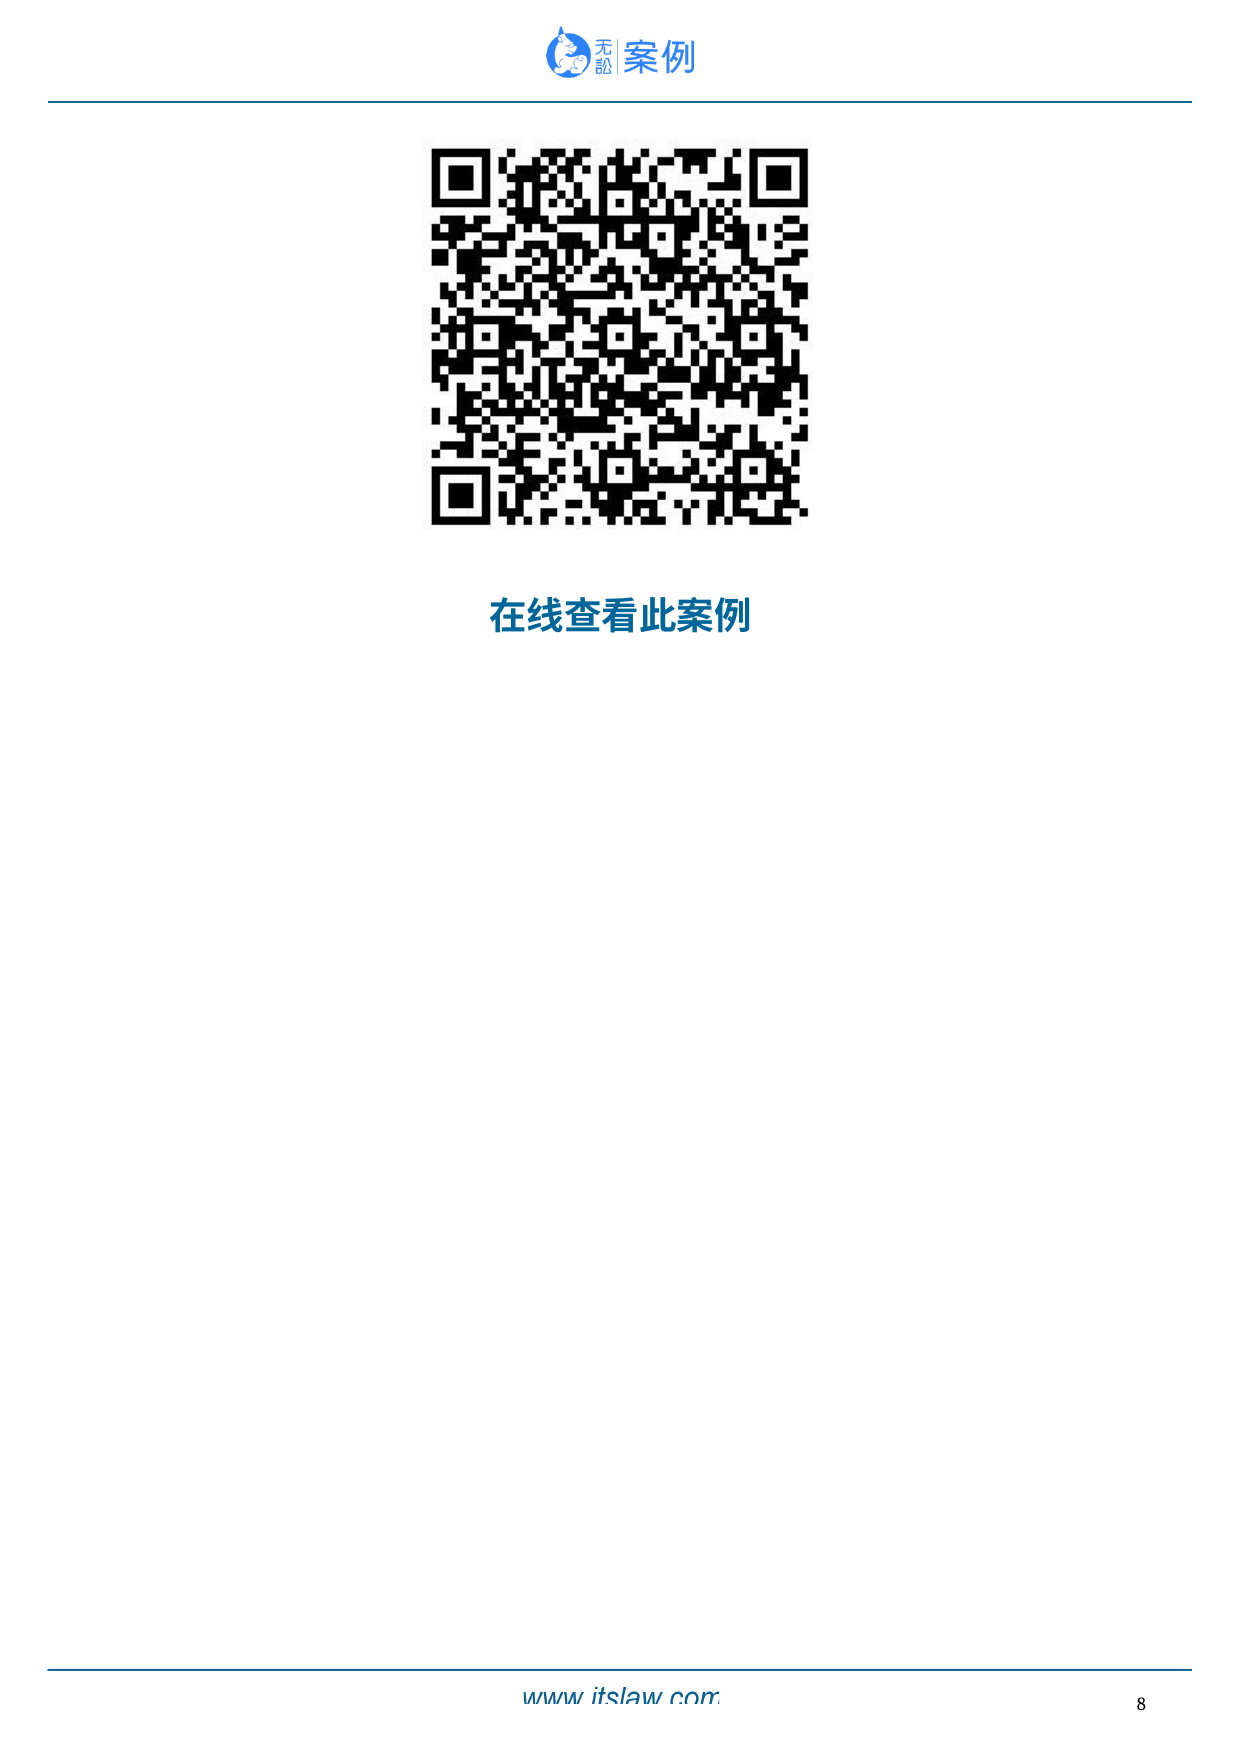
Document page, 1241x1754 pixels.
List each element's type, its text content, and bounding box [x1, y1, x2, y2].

picture [523, 1687, 720, 1704]
picture [546, 26, 694, 78]
text 在线查看此案例 [94, 569, 1146, 657]
picture [411, 128, 829, 546]
